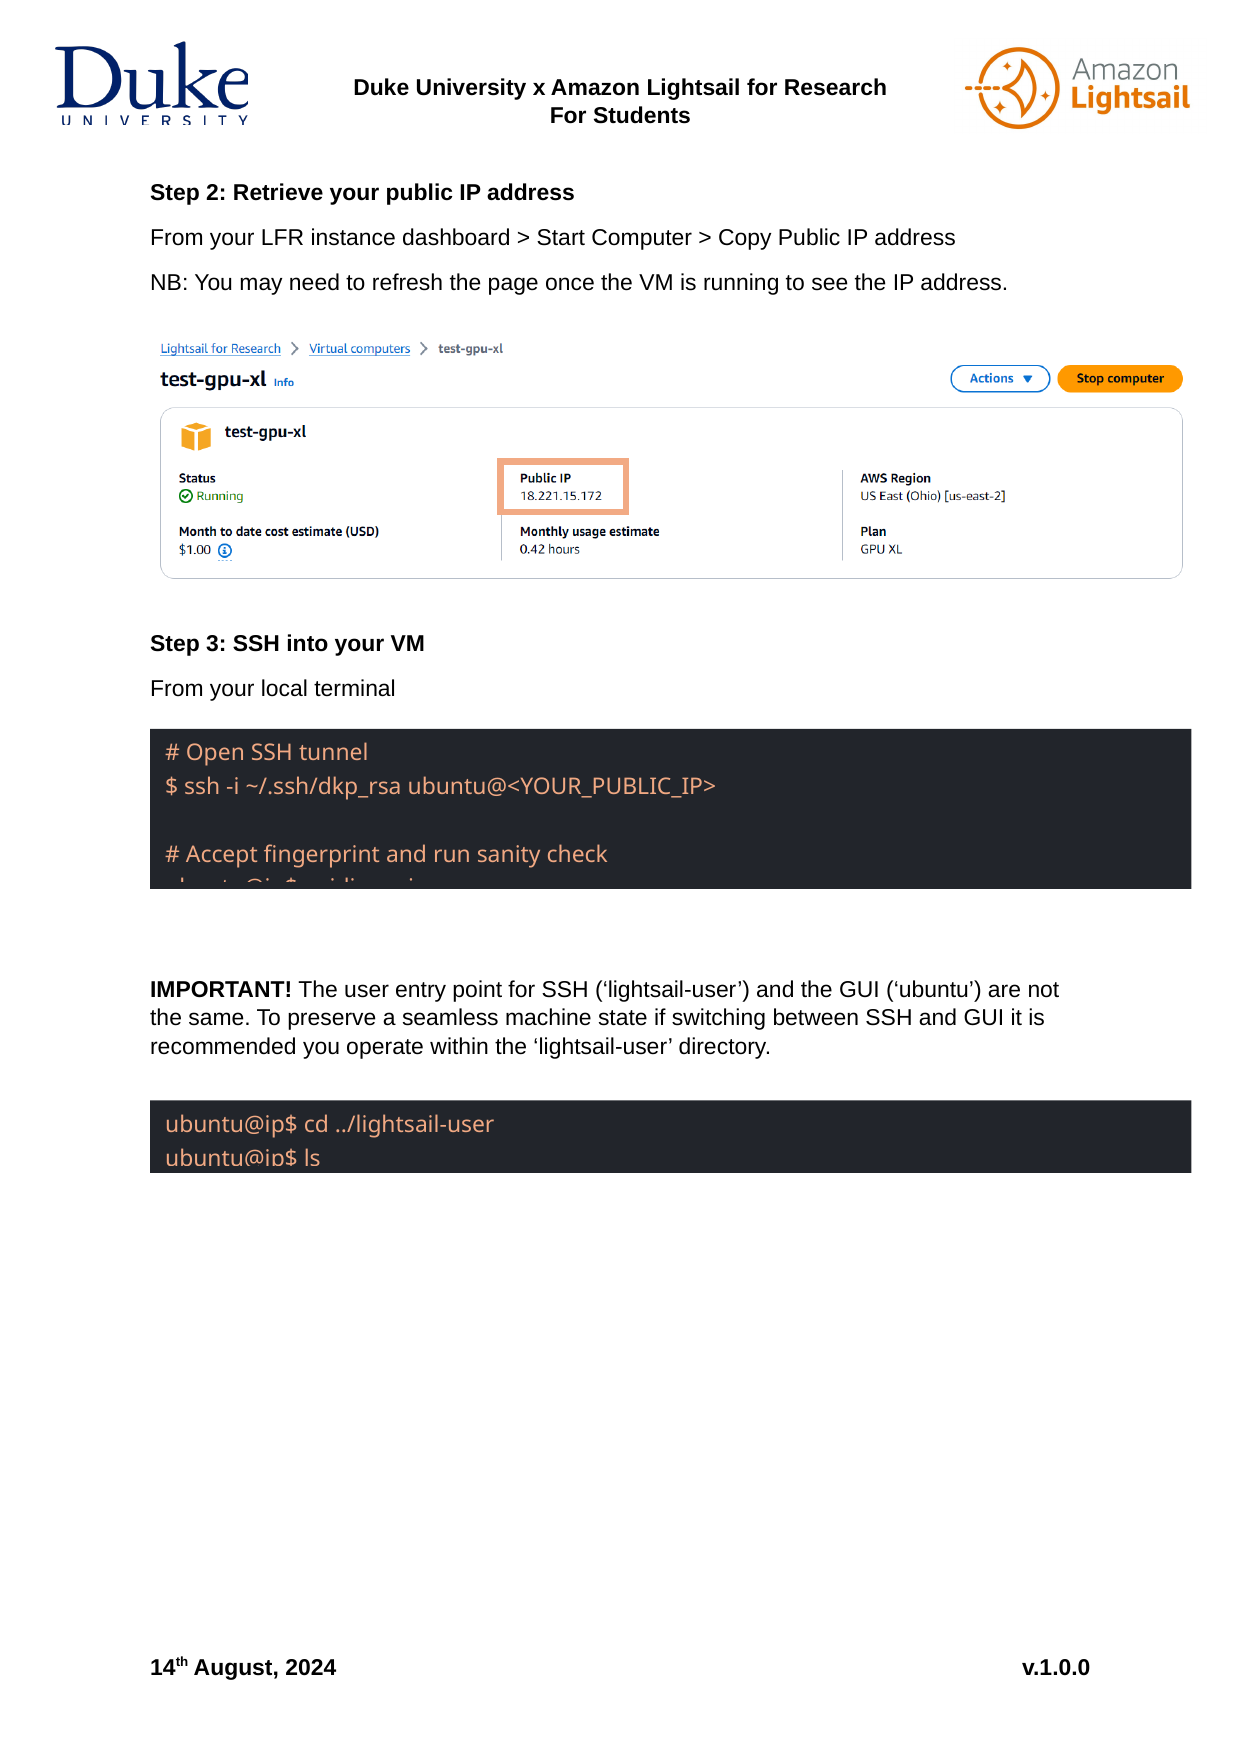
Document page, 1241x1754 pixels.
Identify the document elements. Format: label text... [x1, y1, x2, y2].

text IMPORTANT! The user entry point for SSH (‘lightsail-user’) and the GUI (‘ubuntu’) are not the same. To preserve a seamless machine state if switching between SSH and GUI it is recommended you operate within the ‘lightsail-user’ directory. [150, 976, 1090, 1059]
picture [953, 38, 1208, 134]
picture [150, 329, 1189, 588]
picture [54, 40, 248, 125]
text From your local terminal [150, 674, 1090, 701]
text From your LFR instance dashboard > Start Computer > Copy Public IP address [150, 223, 1090, 250]
text Step 2: Retrieve your public IP address [150, 178, 1090, 205]
text Step 3: SSH into your VM [150, 629, 1090, 656]
text NB: You may need to refresh the page once the VM is running to see the IP address. [150, 269, 1090, 295]
